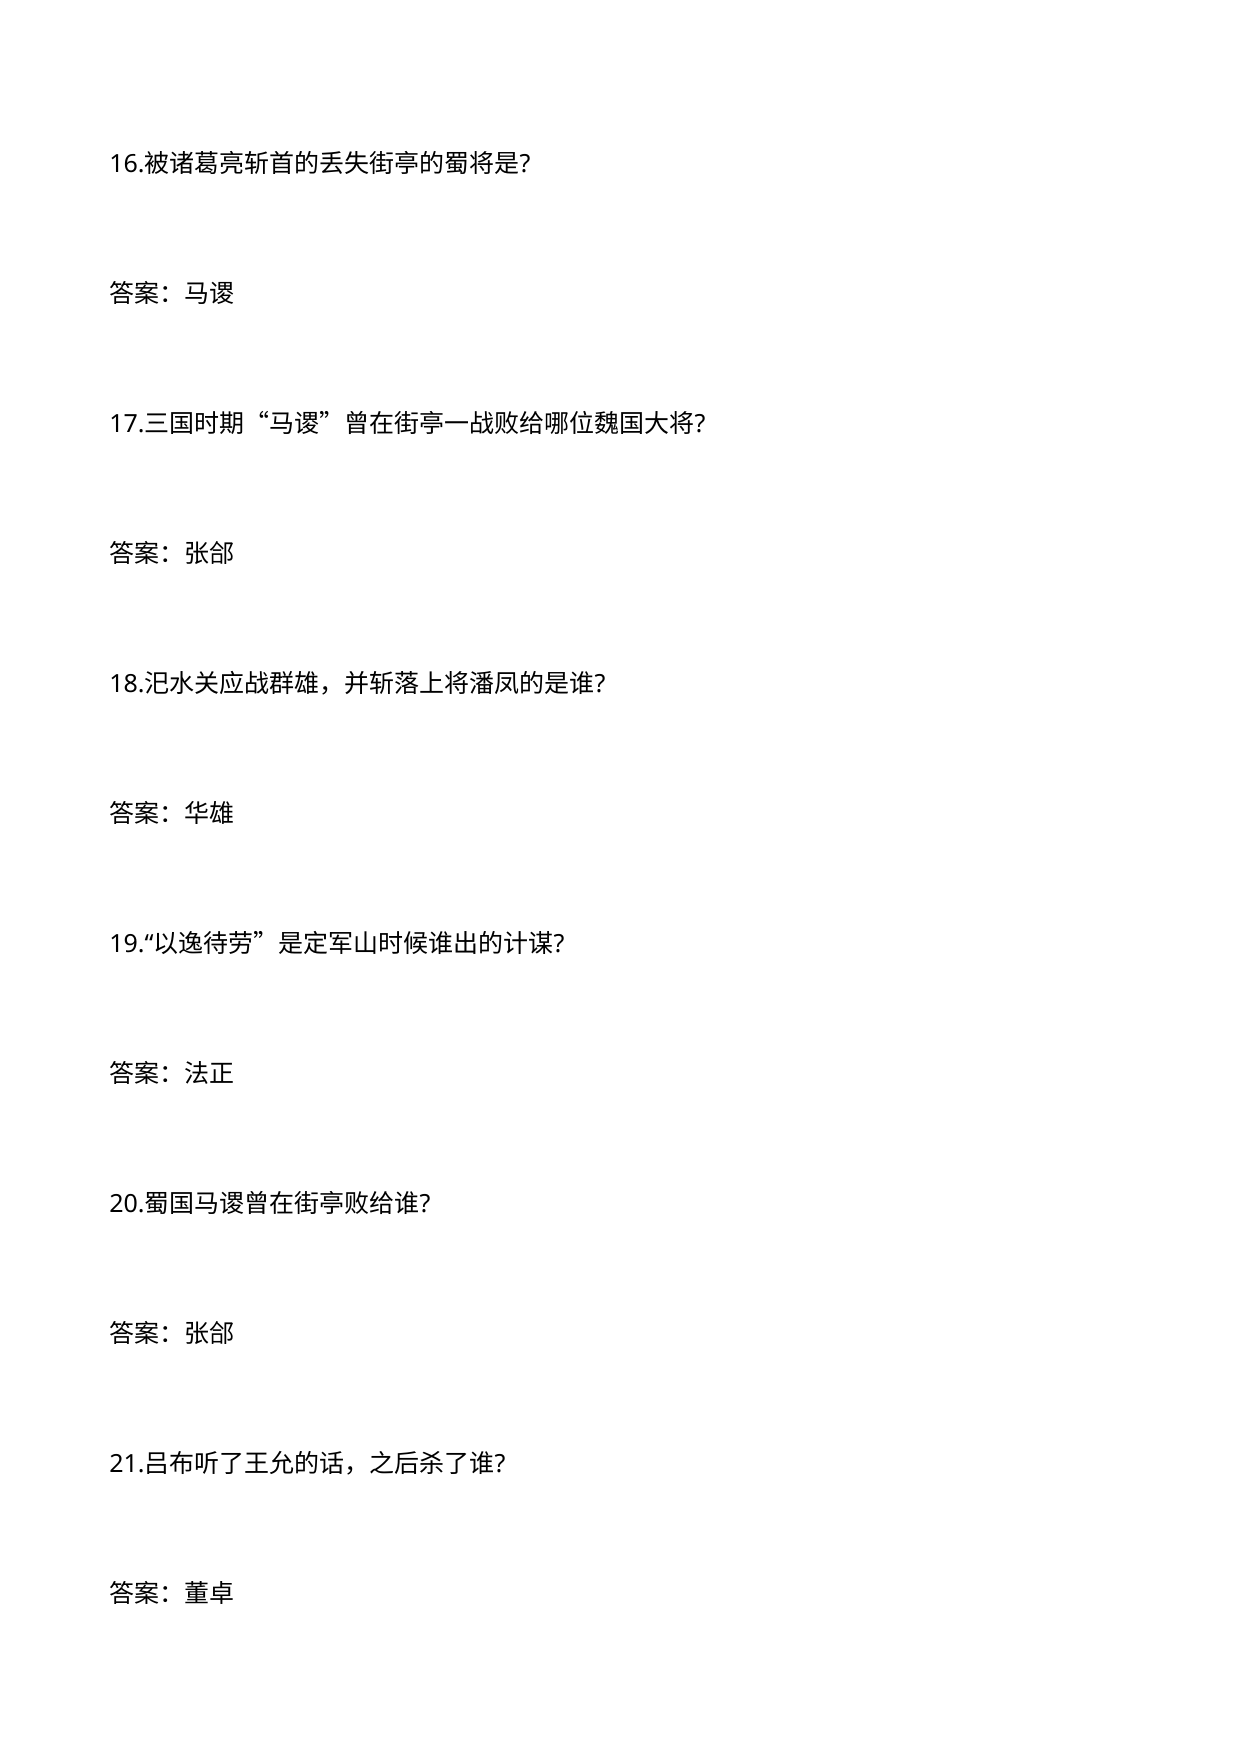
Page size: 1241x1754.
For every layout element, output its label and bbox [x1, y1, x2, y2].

text [59, 64, 1181, 1624]
